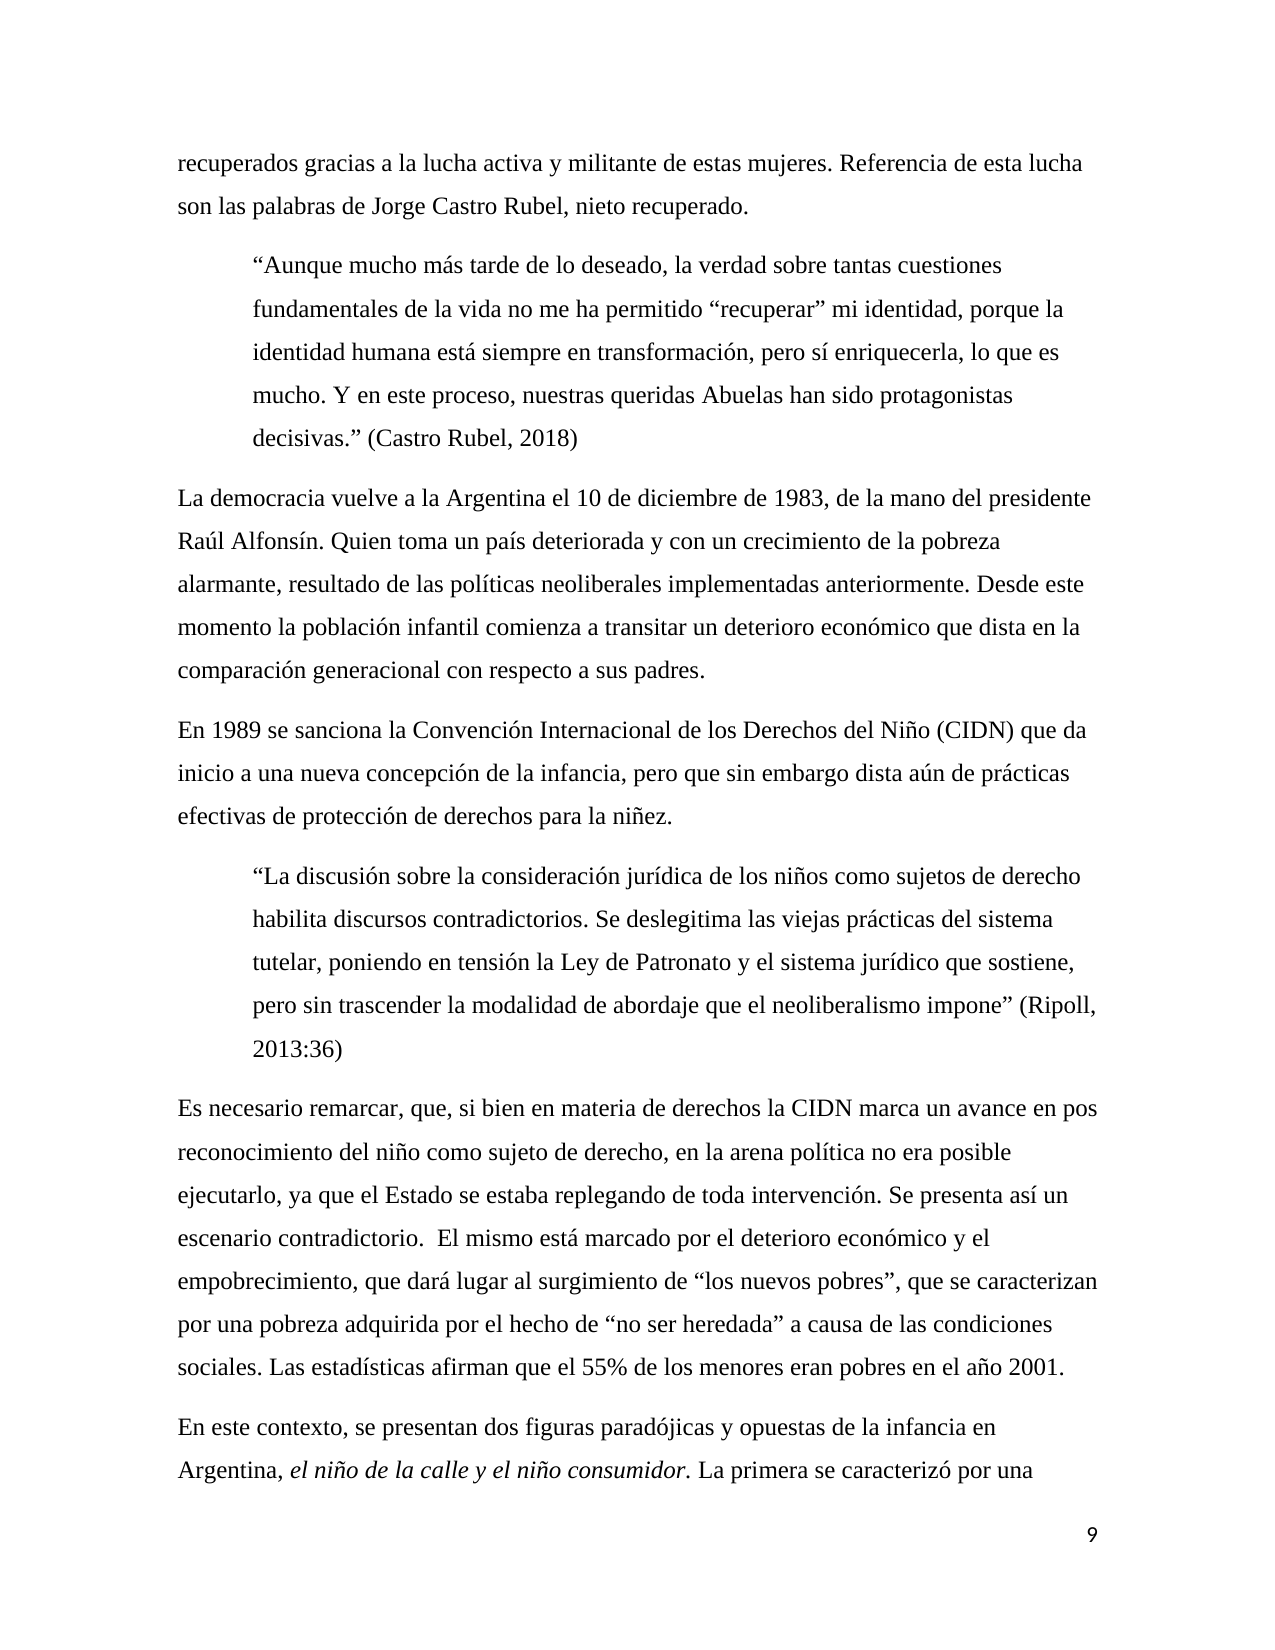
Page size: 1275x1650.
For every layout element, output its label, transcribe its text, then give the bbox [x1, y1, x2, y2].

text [177, 148, 1098, 219]
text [177, 1412, 1098, 1484]
text En 1989 se sanciona la Convención Internacional de los Derechos del Niño (CIDN) que da inicio a una nueva concepción de la infancia, pero que sin embargo dista aún de prácticas efectivas de protección de derechos para la niñez. [177, 715, 1098, 830]
text La democracia vuelve a la Argentina el 10 de diciembre de 1983, de la mano del presidente Raúl Alfonsín. Quien toma un país deteriorada y con un crecimiento de la pobreza alarmante, resultado de las políticas neoliberales implementadas anteriormente. Desde este momento la población infantil comienza a transitar un deterioro económico que dista en la comparación generacional con respecto a sus padres. [177, 483, 1098, 684]
text “Aunque mucho más tarde de lo deseado, la verdad sobre tantas cuestiones fundamentales de la vida no me ha permitido “recuperar” mi identidad, porque la identidad humana está siempre en transformación, pero sí enriquecerla, lo que es mucho. Y en este proceso, nuestras queridas Abuelas han sido protagonistas decisivas.” (Castro Rubel, 2018) [252, 251, 1098, 452]
text “La discusión sobre la consideración jurídica de los niños como sujetos de derecho habilita discursos contradictorios. Se deslegitima las viejas prácticas del sistema tutelar, poniendo en tensión la Ley de Patronato y el sistema jurídico que sostiene, pero sin trascender la modalidad de abordaje que el neoliberalismo impone” (Ripoll, 2013:36) [252, 861, 1098, 1062]
